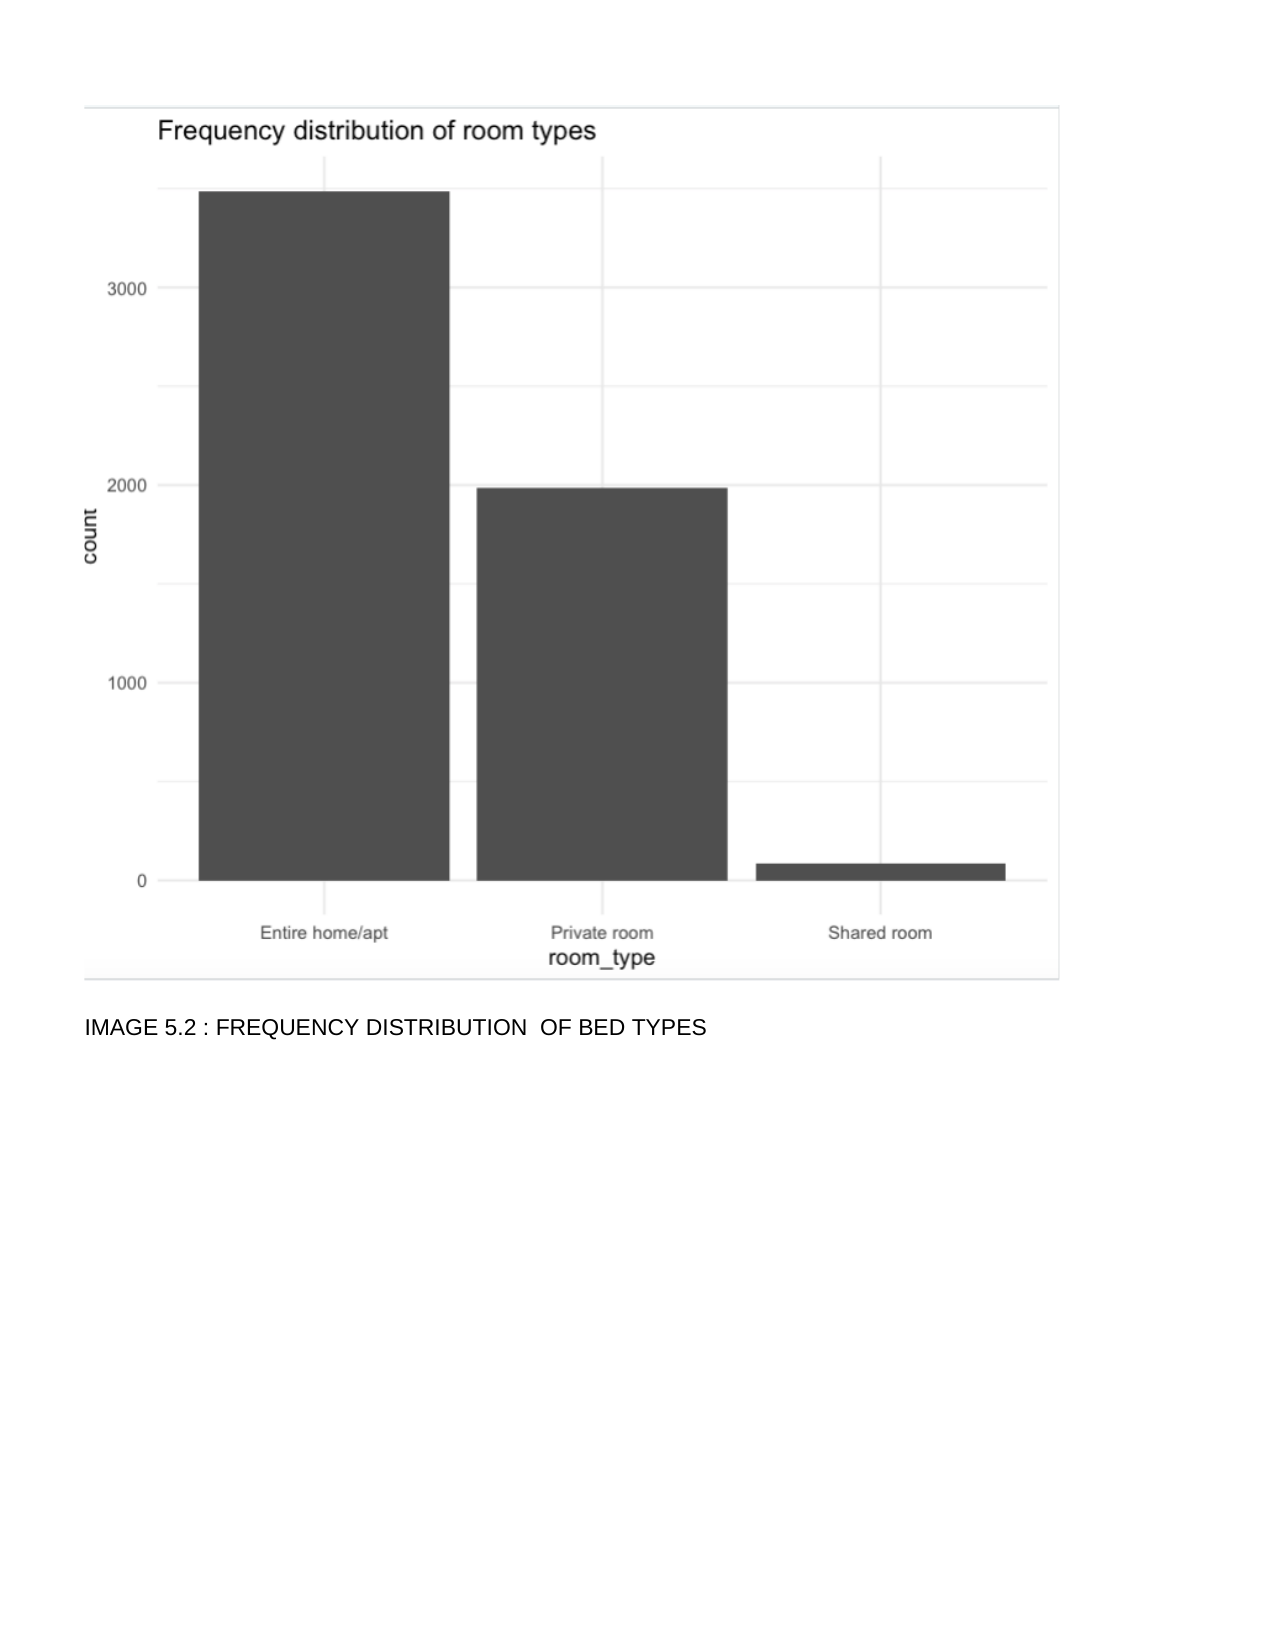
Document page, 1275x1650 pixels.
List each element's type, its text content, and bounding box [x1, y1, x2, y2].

picture [84, 105, 1060, 981]
text IMAGE 5.2 : FREQUENCY DISTRIBUTION OF BED TYPES [84, 1014, 1200, 1041]
